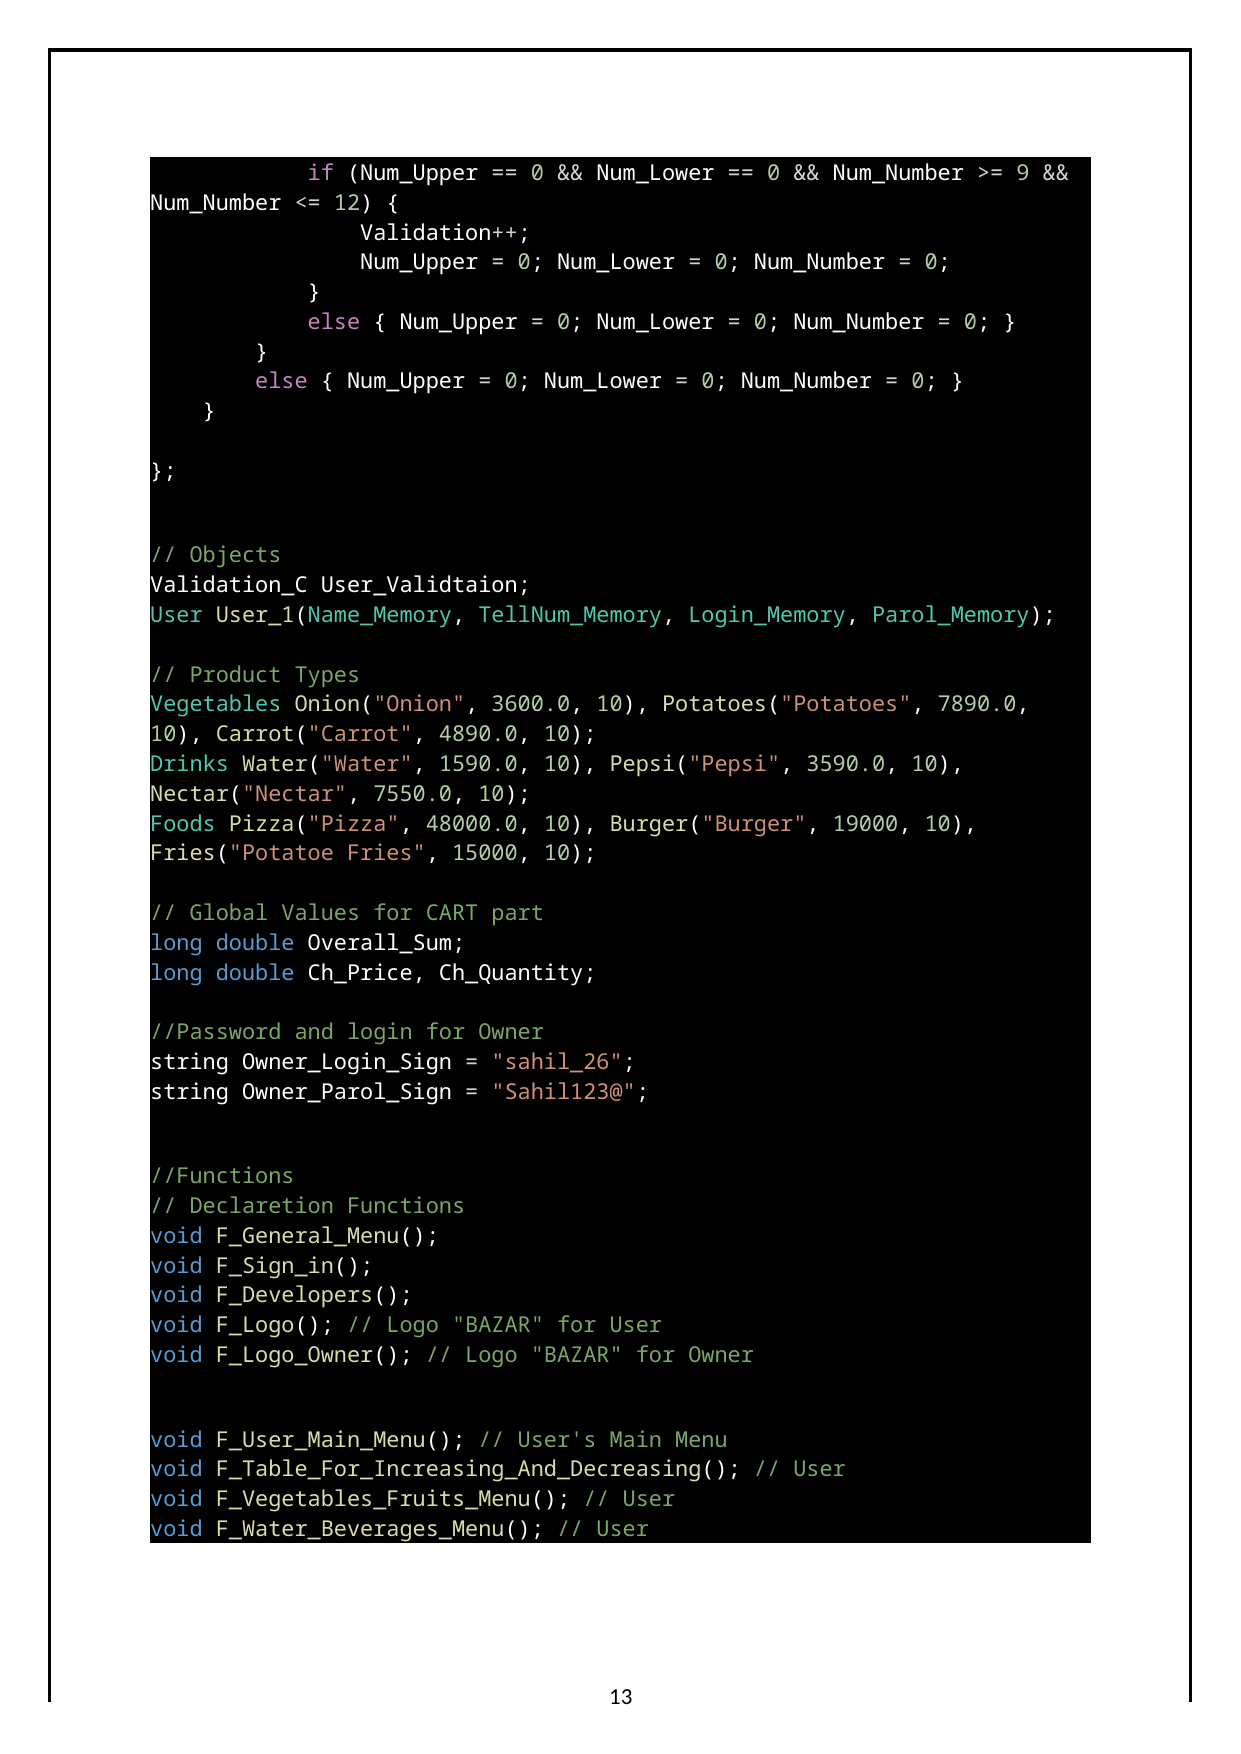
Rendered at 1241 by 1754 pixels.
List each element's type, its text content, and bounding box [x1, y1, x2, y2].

text string Owner_Parol_Sign = "Sahil123@"; [150, 1076, 1091, 1106]
text Drinks Water("Water", 1590.0, 10), Pepsi("Pepsi", 3590.0, 10), Nectar("Nectar", 7550.0, 10); [150, 748, 1091, 808]
text else { Num_Upper = 0; Num_Lower = 0; Num_Number = 0; } [150, 366, 1091, 395]
text long double Overall_Sum; [150, 927, 1091, 957]
text // Global Values for CART part [150, 897, 1091, 927]
text // Declaretion Functions [150, 1190, 1091, 1220]
text Vegetables Onion("Onion", 3600.0, 10), Potatoes("Potatoes", 7890.0, 10), Carrot("Carrot", 4890.0, 10); [150, 688, 1091, 748]
text void F_Table_For_Increasing_And_Decreasing(); // User [150, 1453, 1091, 1483]
text User User_1(Name_Memory, TellNum_Memory, Login_Memory, Parol_Memory); [150, 599, 1091, 629]
text }; [150, 455, 1091, 485]
text void F_Developers(); [150, 1279, 1091, 1309]
text } [150, 336, 1091, 366]
text Num_Upper = 0; Num_Lower = 0; Num_Number = 0; [150, 246, 1091, 276]
text void F_Vegetables_Fruits_Menu(); // User [150, 1483, 1091, 1513]
text Foods Pizza("Pizza", 48000.0, 10), Burger("Burger", 19000, 10), Fries("Potatoe Fries", 15000, 10); [150, 808, 1091, 867]
text // Objects [150, 539, 1091, 569]
text //Password and login for Owner [150, 1016, 1091, 1046]
text // Product Types [150, 659, 1091, 688]
text void F_Logo_Owner(); // Logo "BAZAR" for Owner [150, 1339, 1091, 1369]
text string Owner_Login_Sign = "sahil_26"; [150, 1046, 1091, 1076]
text //Functions [150, 1160, 1091, 1190]
text } [150, 276, 1091, 306]
text void F_Logo(); // Logo "BAZAR" for User [150, 1309, 1091, 1339]
text void F_General_Menu(); [150, 1220, 1091, 1250]
text long double Ch_Price, Ch_Quantity; [150, 957, 1091, 986]
text if (Num_Upper == 0 && Num_Lower == 0 && Num_Number >= 9 && Num_Number <= 12) { [150, 157, 1091, 217]
text void F_Water_Beverages_Menu(); // User [150, 1513, 1091, 1543]
text } [150, 395, 1091, 425]
text else { Num_Upper = 0; Num_Lower = 0; Num_Number = 0; } [150, 306, 1091, 336]
text void F_User_Main_Menu(); // User's Main Menu [150, 1424, 1091, 1453]
text void F_Sign_in(); [150, 1250, 1091, 1279]
text Validation++; [150, 217, 1091, 246]
text Validation_C User_Validtaion; [150, 569, 1091, 599]
